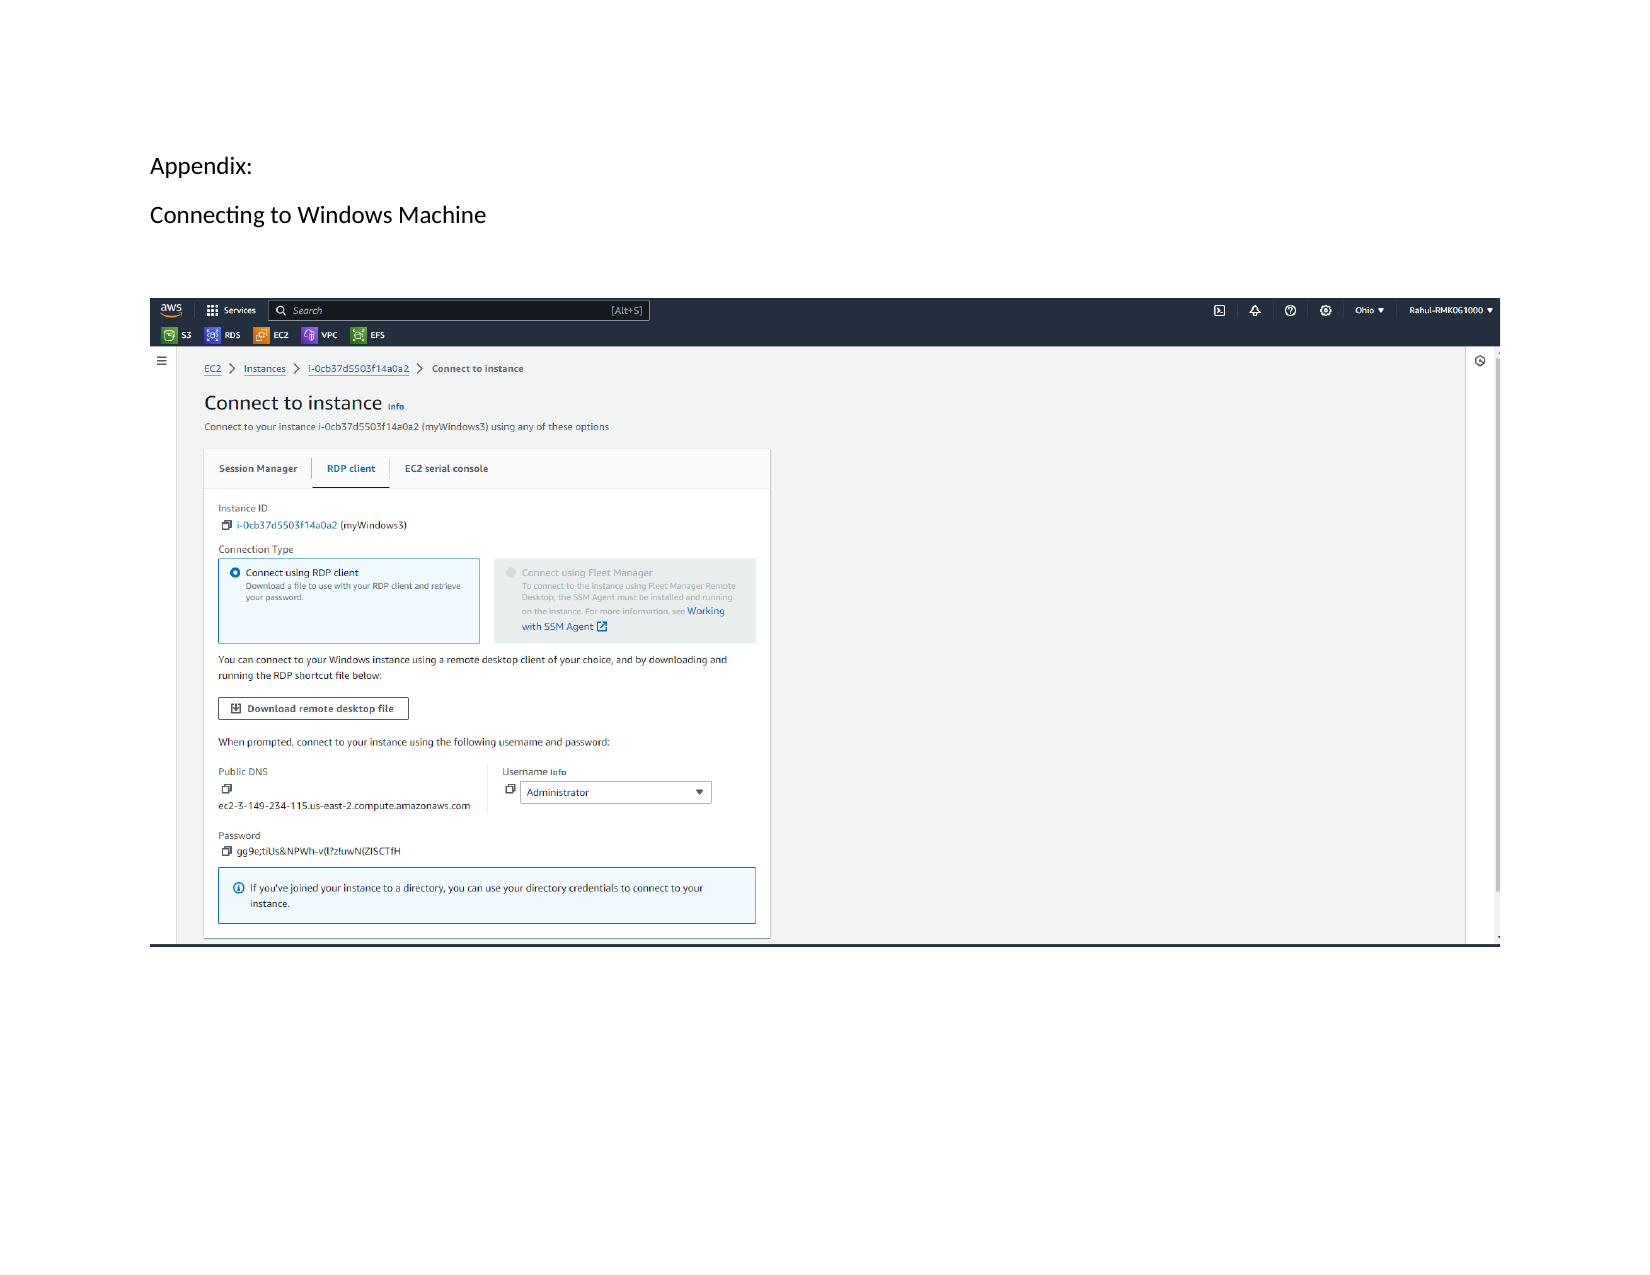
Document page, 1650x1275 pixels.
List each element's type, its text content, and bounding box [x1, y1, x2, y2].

text Appendix: [150, 150, 1500, 181]
picture [150, 298, 1500, 947]
text Connecting to Windows Machine [150, 199, 1500, 230]
